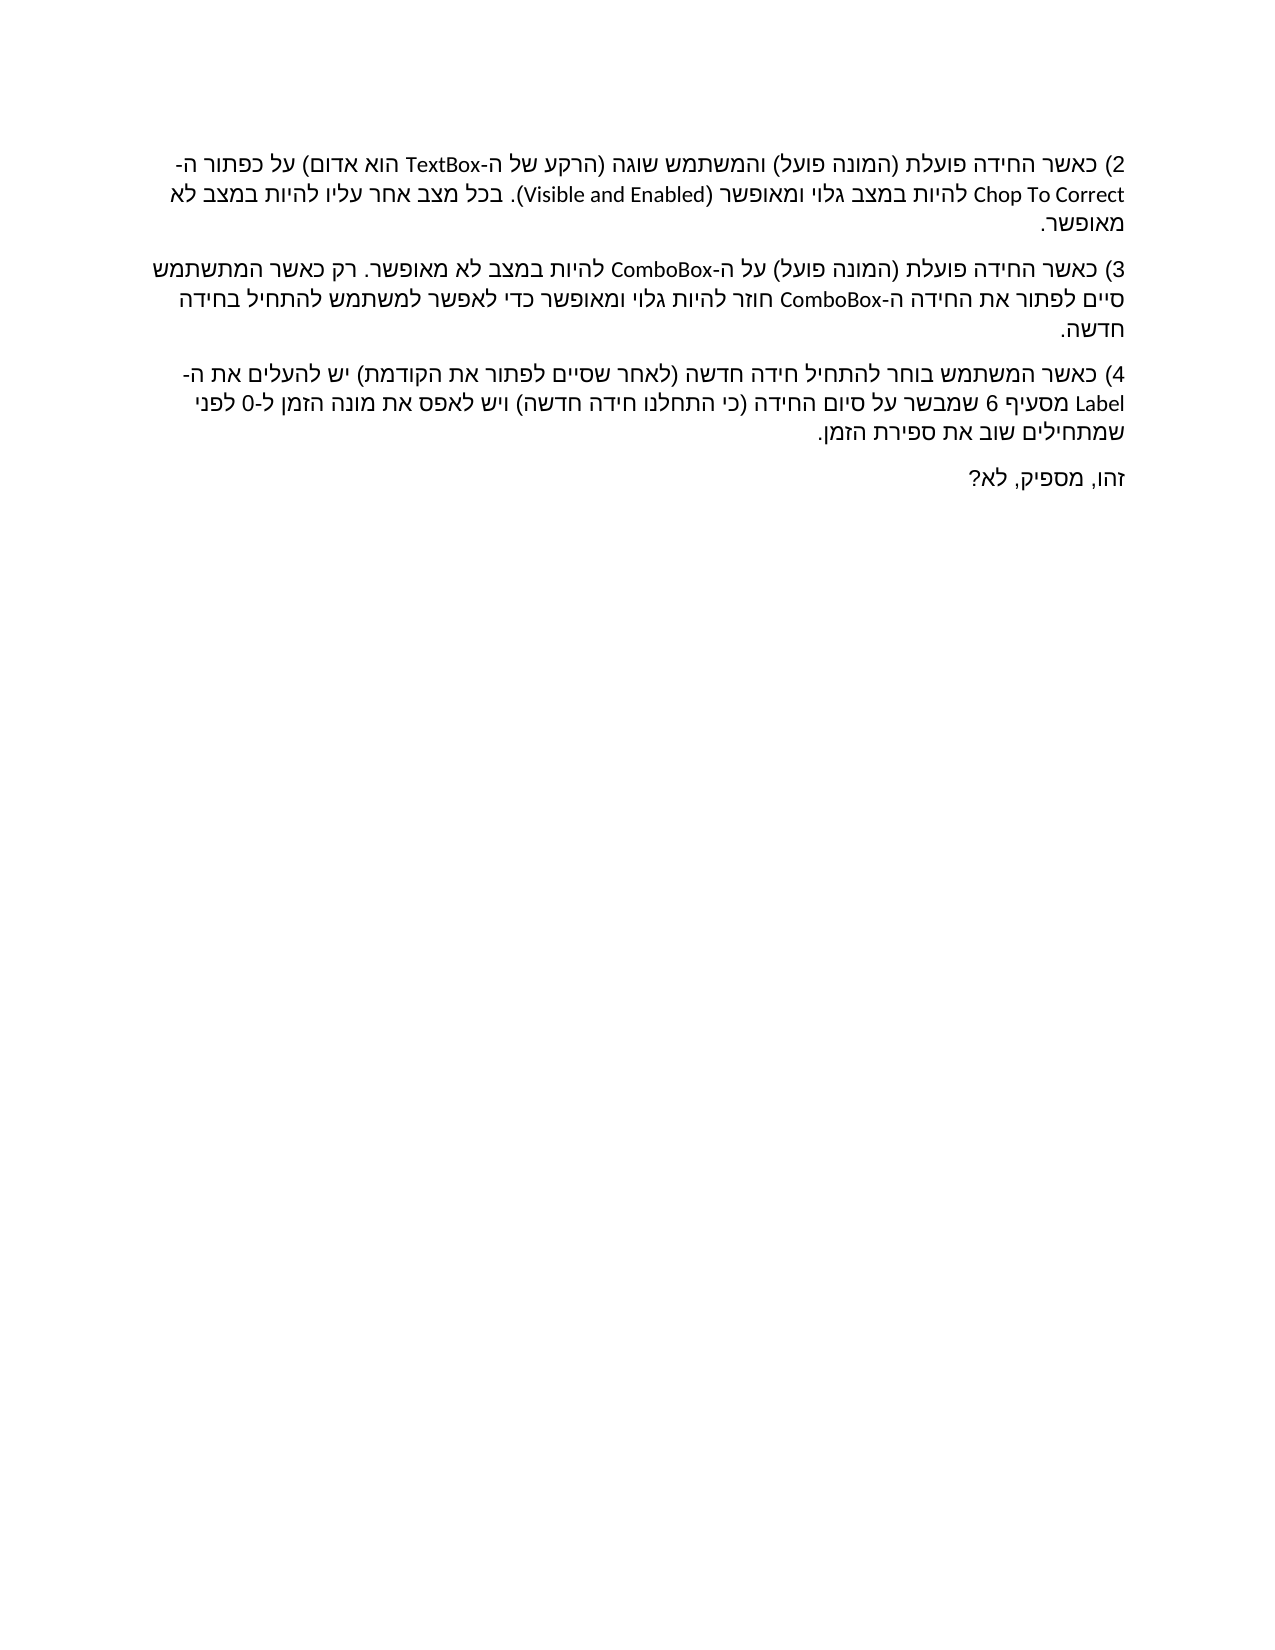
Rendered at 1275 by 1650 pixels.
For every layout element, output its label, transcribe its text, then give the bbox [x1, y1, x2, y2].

text 3) כאשר החידה פועלת (המונה פועל) על ה-ComboBox להיות במצב לא מאופשר. רק כאשר המתשתמש סיים לפתור את החידה ה-ComboBox חוזר להיות גלוי ומאופשר כדי לאפשר למשתמש להתחיל בחידה חדשה. [150, 255, 1125, 342]
text 4) כאשר המשתמש בוחר להתחיל חידה חדשה (לאחר שסיים לפתור את הקודמת) יש להעלים את ה-Label מסעיף 6 שמבשר על סיום החידה (כי התחלנו חידה חדשה) ויש לאפס את מונה הזמן ל-0 לפני שמתחילים שוב את ספירת הזמן. [150, 361, 1125, 446]
text 2) כאשר החידה פועלת (המונה פועל) והמשתמש שוגה (הרקע של ה-TextBox הוא אדום) על כפתור ה-Chop To Correct להיות במצב גלוי ומאופשר (Visible and Enabled). בכל מצב אחר עליו להיות במצב לא מאופשר. [150, 150, 1125, 237]
text זהו, מספיק, לא? [150, 464, 1125, 491]
